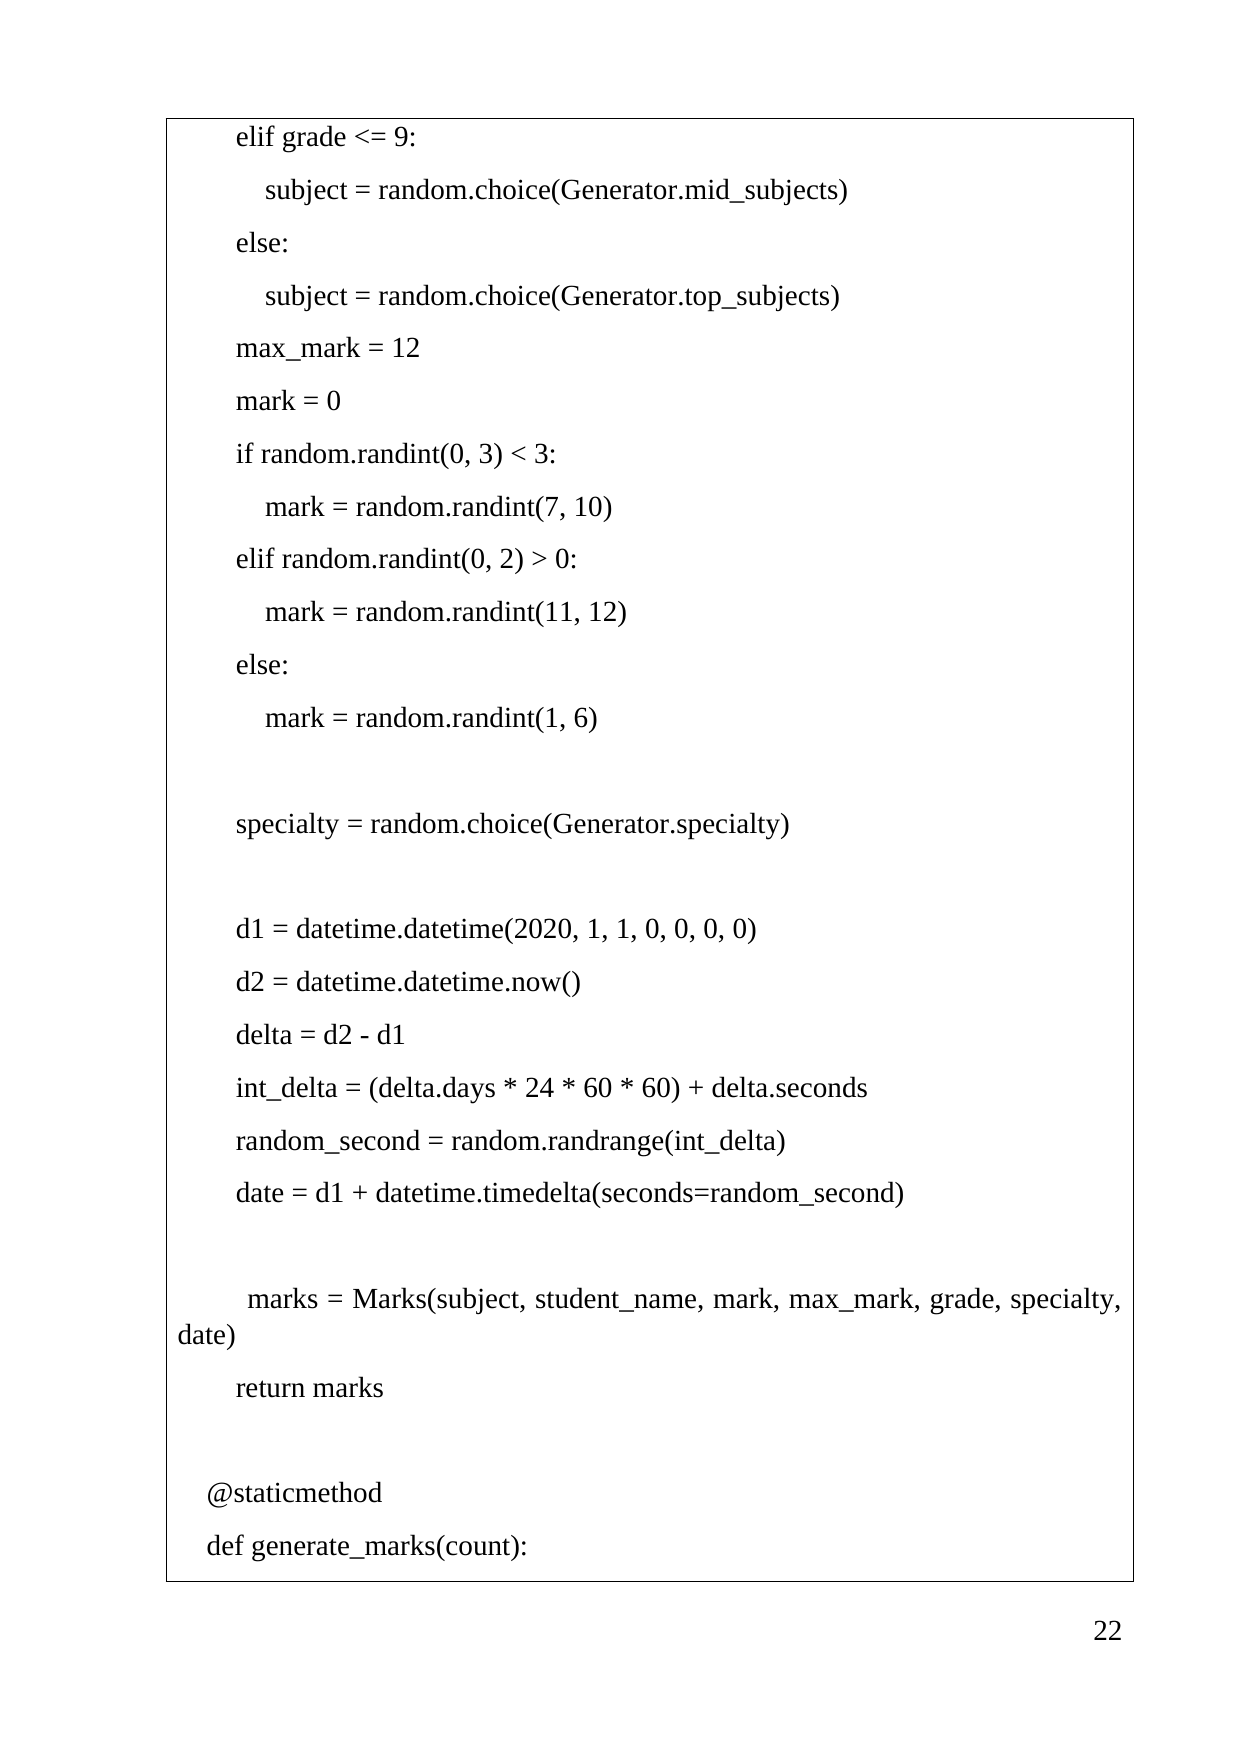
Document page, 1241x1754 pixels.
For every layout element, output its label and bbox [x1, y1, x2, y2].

table_cell [167, 119, 1133, 1581]
